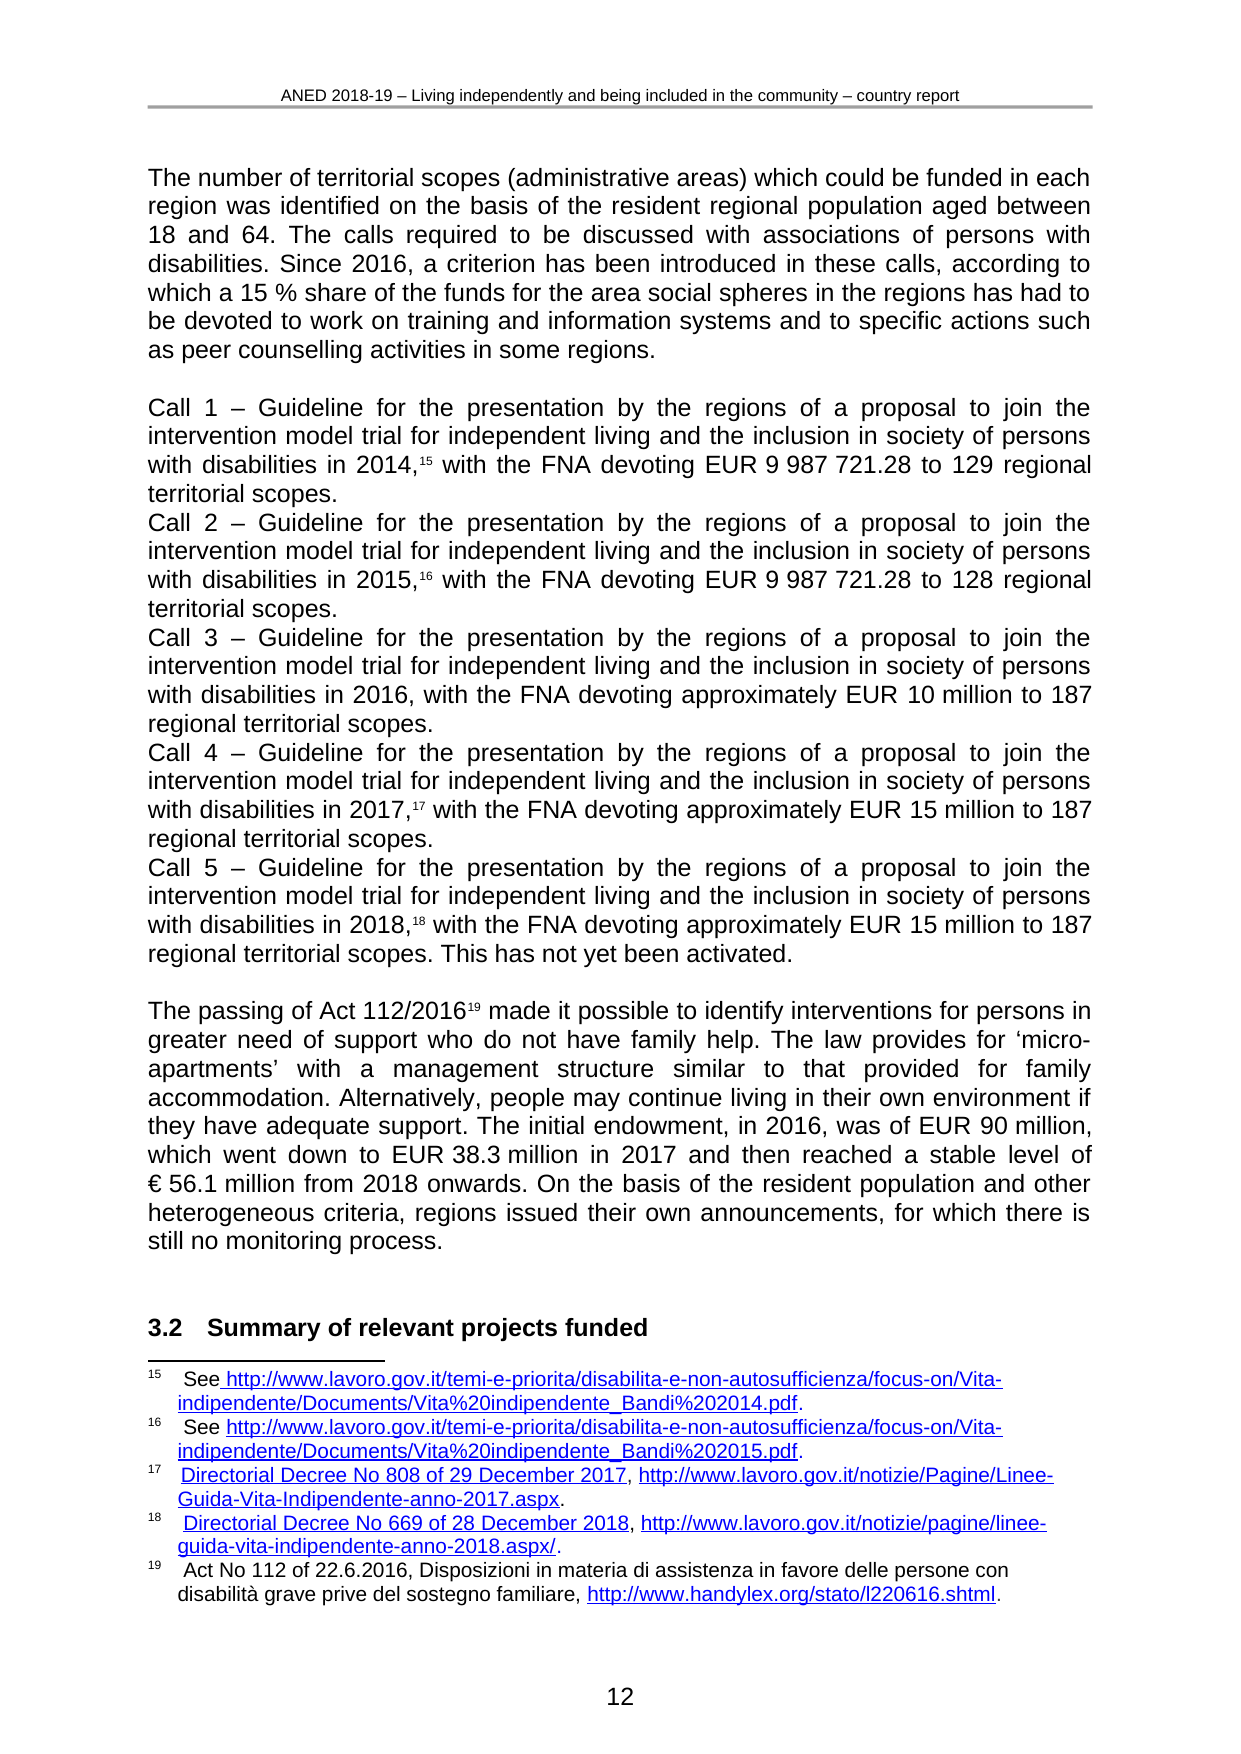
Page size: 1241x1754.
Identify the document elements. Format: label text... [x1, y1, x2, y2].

text Call 4 – Guideline for the presentation by the regions of a proposal to join the intervention model trial for independent living and the inclusion in society of persons with disabilities in 2017, with the FNA devoting approximately EUR 15 million to 187 regional territorial scopes. [148, 737, 1092, 852]
subtitle Summary of relevant projects funded [148, 1312, 1092, 1341]
text Call 5 – Guideline for the presentation by the regions of a proposal to join the intervention model trial for independent living and the inclusion in society of persons with disabilities in 2018, with the FNA devoting approximately EUR 15 million to 187 regional territorial scopes. This has not yet been activated. [148, 852, 1092, 967]
text Call 3 – Guideline for the presentation by the regions of a proposal to join the intervention model trial for independent living and the inclusion in society of persons with disabilities in 2016, with the FNA devoting approximately EUR 10 million to 187 regional territorial scopes. [148, 622, 1092, 737]
text The passing of Act 112/2016 made it possible to identify interventions for persons in greater need of support who do not have family help. The law provides for ‘micro-apartments’ with a management structure similar to that provided for family accommodation. Alternatively, people may continue living in their own environment if they have adequate support. The initial endowment, in 2016, was of EUR 90 million, which went down to EUR 38.3 million in 2017 and then reached a stable level of € 56.1 million from 2018 onwards. On the basis of the resident population and other heterogeneous criteria, regions issued their own announcements, for which there is still no monitoring process. [148, 996, 1092, 1255]
text Call 1 – Guideline for the presentation by the regions of a proposal to join the intervention model trial for independent living and the inclusion in society of persons with disabilities in 2014, with the FNA devoting EUR 9 987 721.28 to 129 regional territorial scopes. [148, 392, 1092, 507]
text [148, 162, 1092, 364]
text Call 2 – Guideline for the presentation by the regions of a proposal to join the intervention model trial for independent living and the inclusion in society of persons with disabilities in 2015, with the FNA devoting EUR 9 987 721.28 to 128 regional territorial scopes. [148, 507, 1092, 622]
